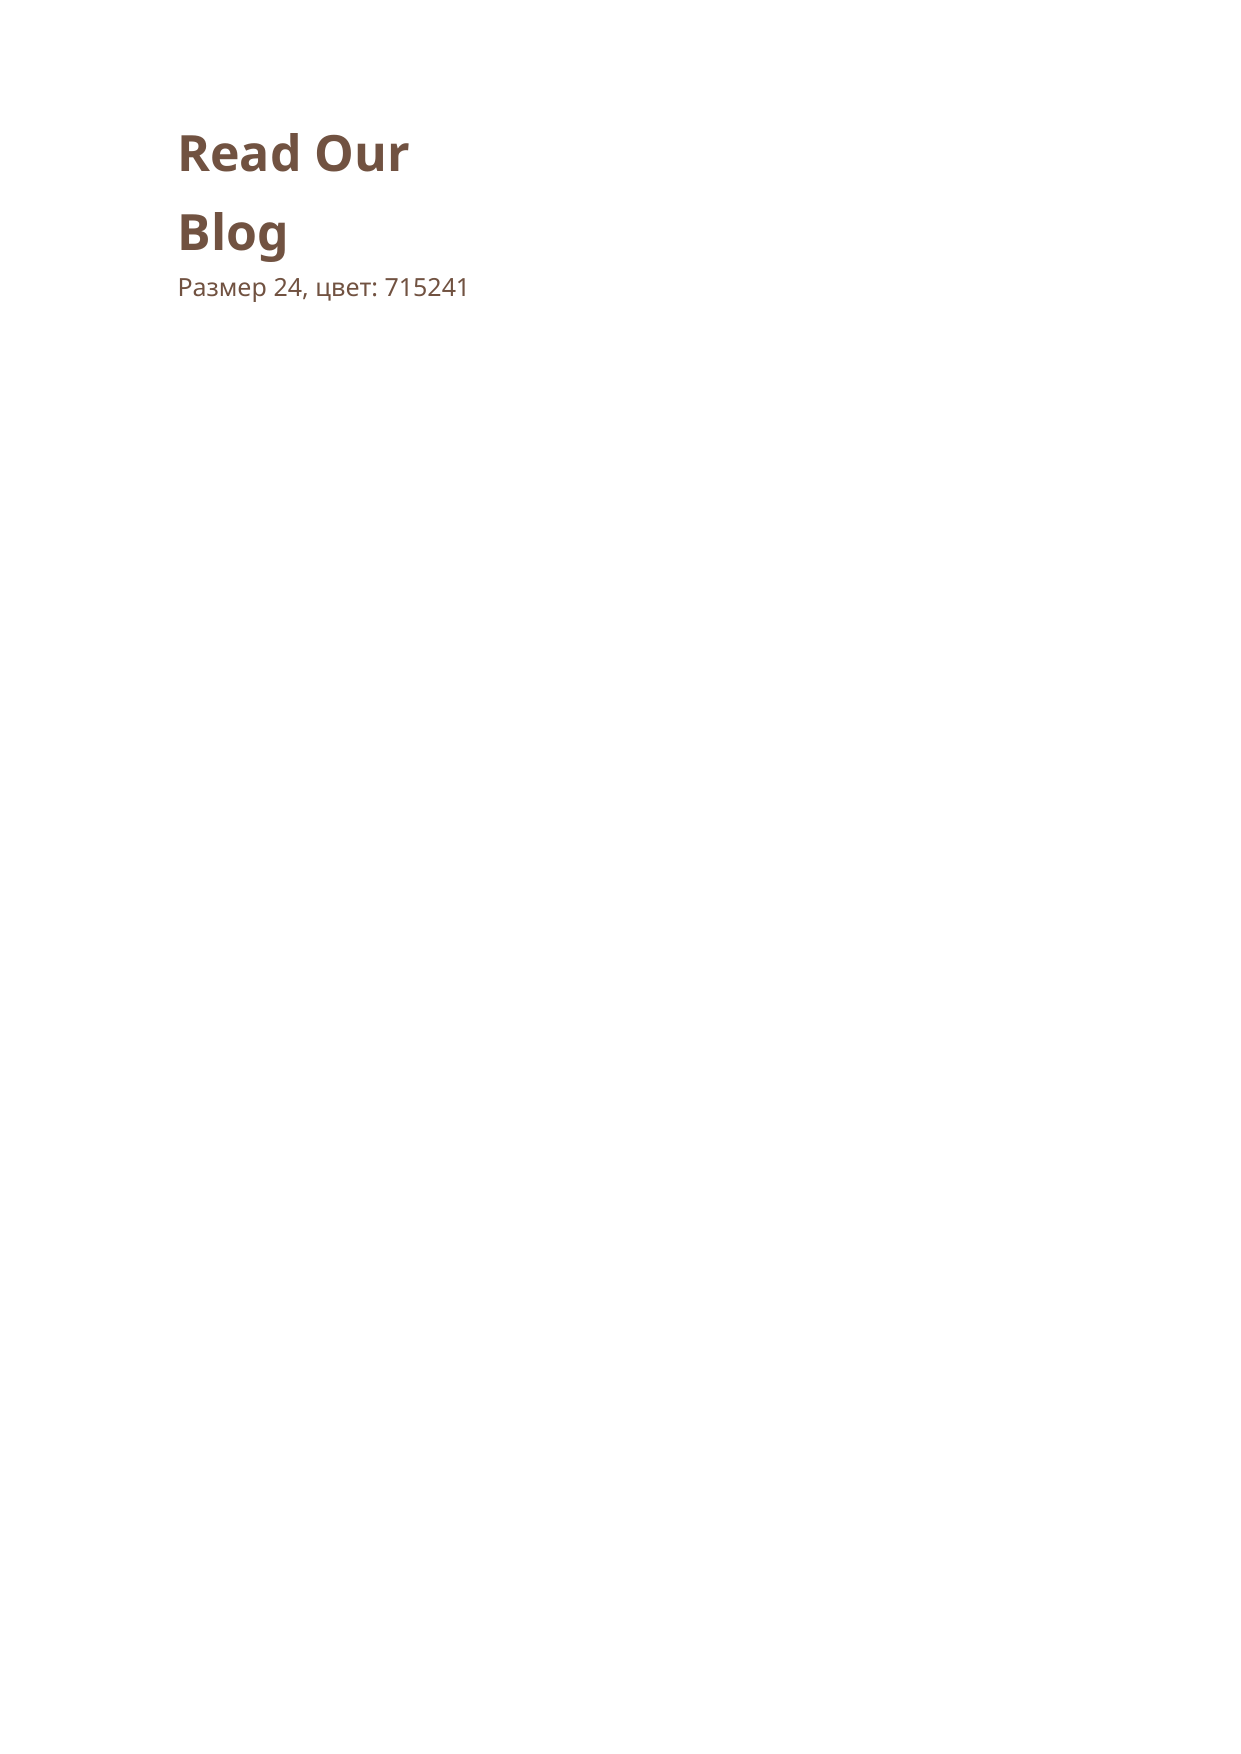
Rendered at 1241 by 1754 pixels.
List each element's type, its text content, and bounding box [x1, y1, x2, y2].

text Read Our Blog Размер 24, цвет: 715241 [177, 118, 1152, 304]
